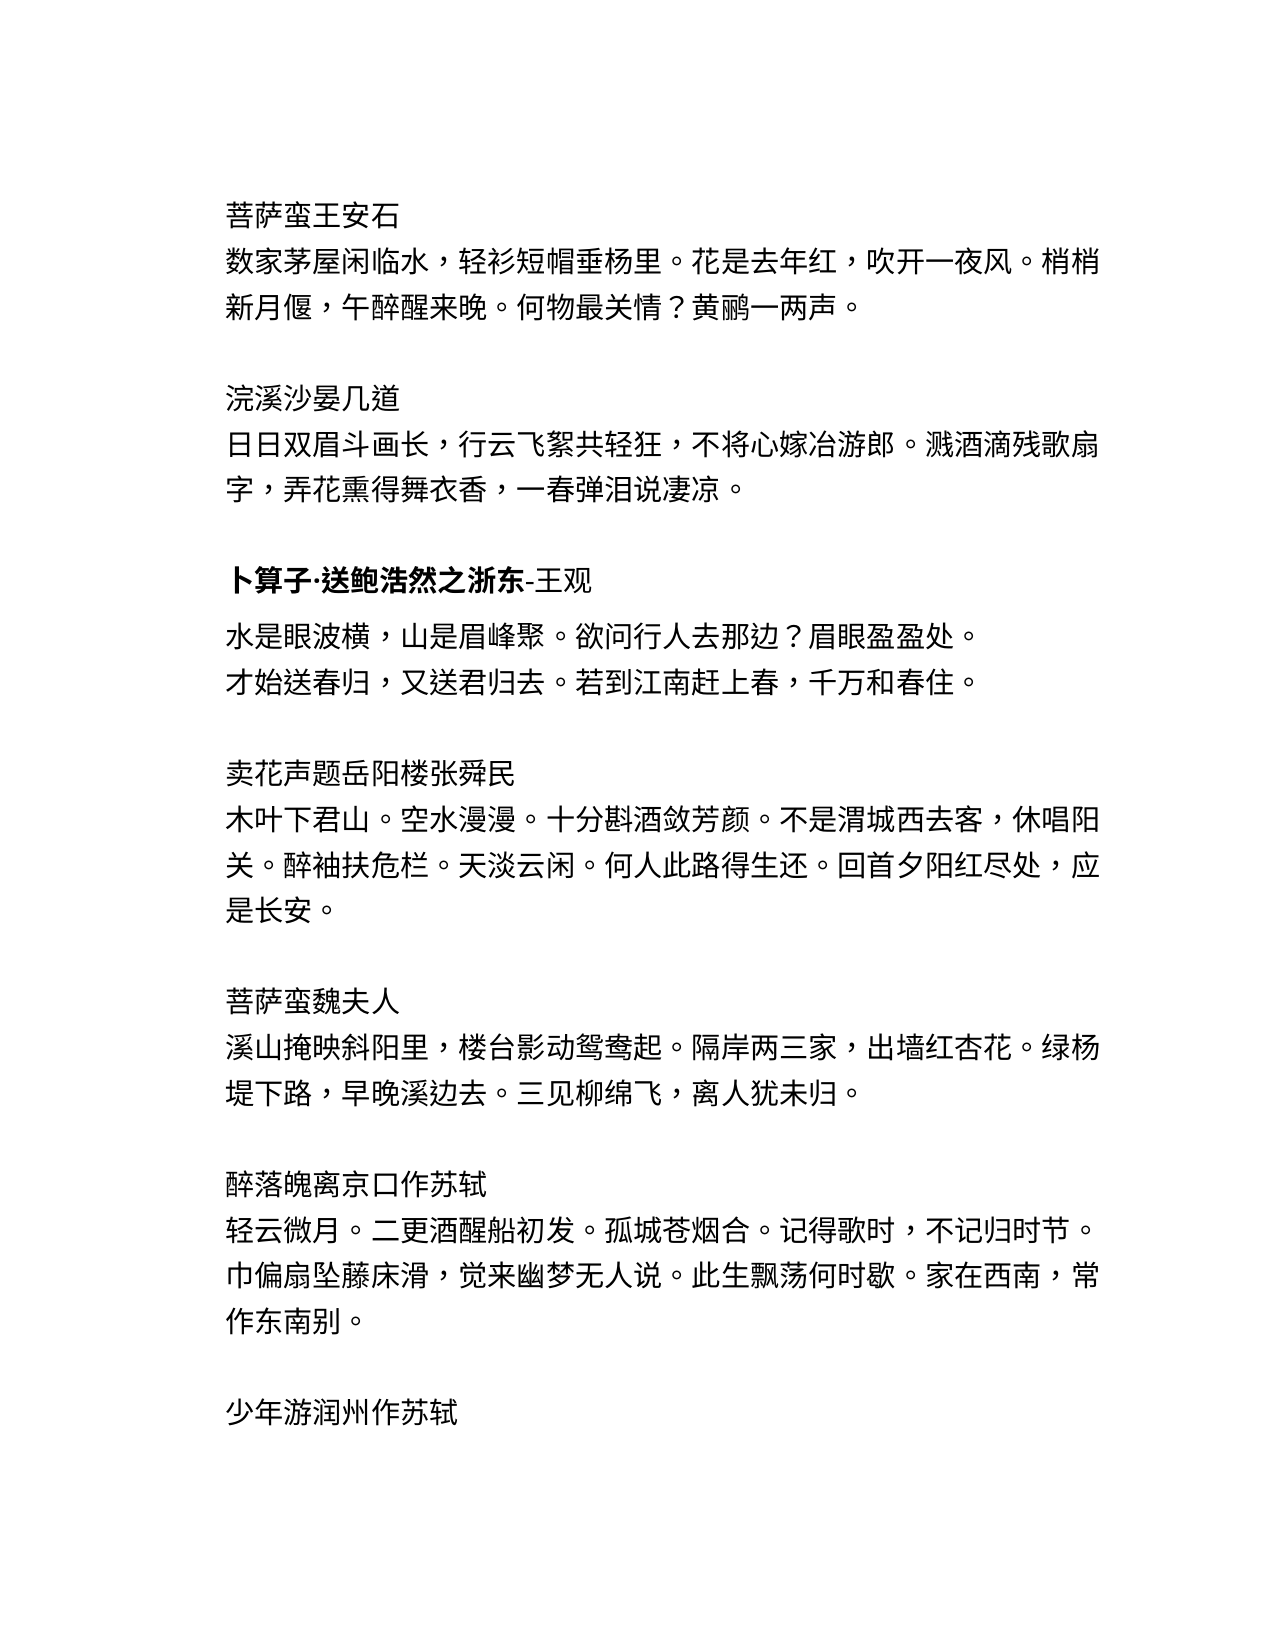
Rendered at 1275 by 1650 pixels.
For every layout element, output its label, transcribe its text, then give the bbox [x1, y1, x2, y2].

text 轻云微月。二更酒醒船初发。孤城苍烟合。记得歌时，不记归时节。巾偏扇坠藤床滑，觉来幽梦无人说。此生飘荡何时歇。家在西南，常作东南别。 [225, 1210, 1125, 1341]
text 溪山掩映斜阳里，楼台影动鸳鸯起。隔岸两三家，出墙红杏花。绿杨堤下路，早晚溪边去。三见柳绵飞，离人犹未归。 [225, 1027, 1125, 1113]
text 才始送春归，又送君归去。若到江南赶上春，千万和春住。 [225, 662, 1125, 702]
text 浣溪沙晏几道 [225, 378, 1125, 418]
text 卖花声题岳阳楼张舜民 [225, 753, 1125, 793]
text 木叶下君山。空水漫漫。十分斟酒敛芳颜。不是渭城西去客，休唱阳关。醉袖扶危栏。天淡云闲。何人此路得生还。回首夕阳红尽处，应是长安。 [225, 799, 1125, 930]
text 数家茅屋闲临水，轻衫短帽垂杨里。花是去年红，吹开一夜风。梢梢新月偃，午醉醒来晚。何物最关情？黄鹂一两声。 [225, 241, 1125, 327]
text 卜算子·送鲍浩然之浙东-王观 [225, 561, 1125, 600]
text 水是眼波横，山是眉峰聚。欲问行人去那边？眉眼盈盈处。 [225, 617, 1125, 656]
text 日日双眉斗画长，行云飞絮共轻狂，不将心嫁冶游郎。溅酒滴残歌扇字，弄花熏得舞衣香，一春弹泪说凄凉。 [225, 424, 1125, 509]
text 少年游润州作苏轼 [225, 1392, 1125, 1432]
text 菩萨蛮王安石 [225, 196, 1125, 235]
text 醉落魄离京口作苏轼 [225, 1164, 1125, 1204]
text 菩萨蛮魏夫人 [225, 982, 1125, 1021]
